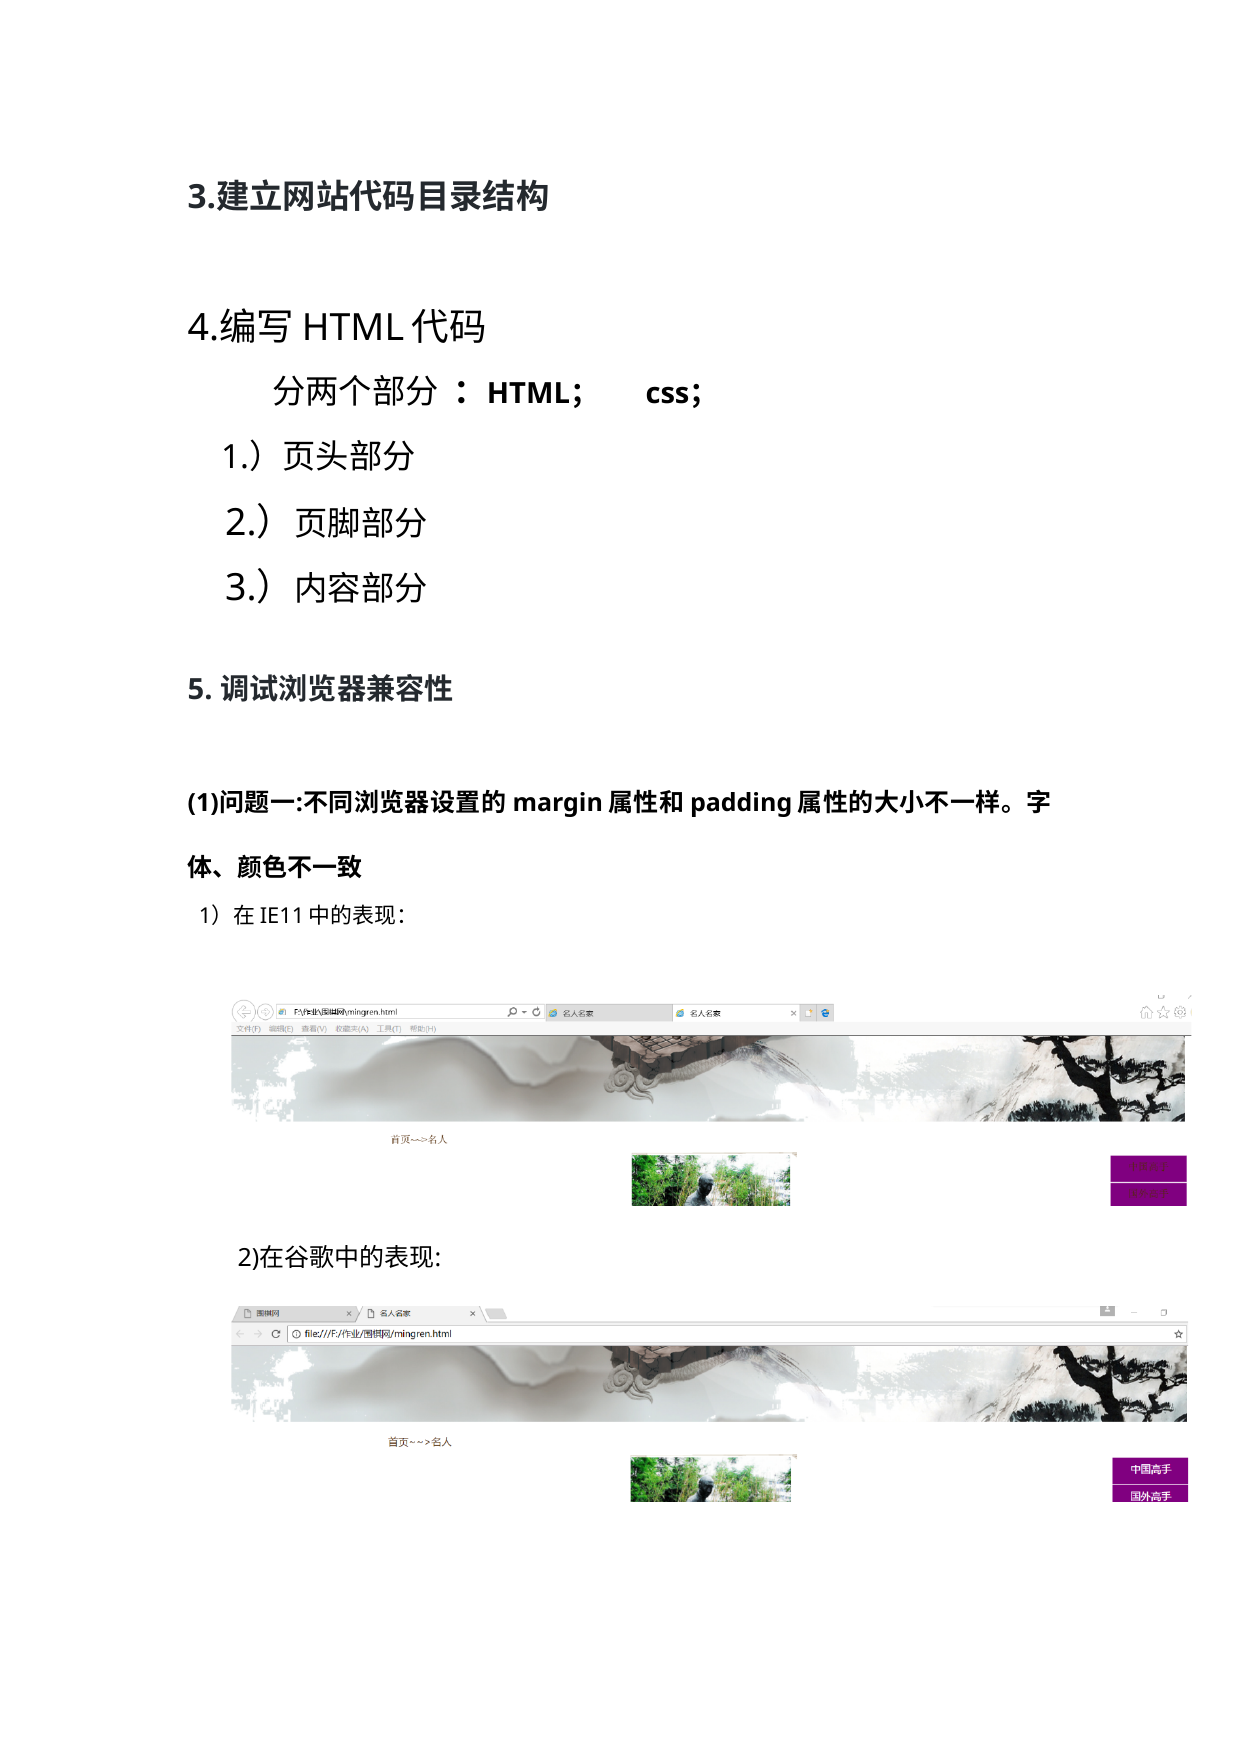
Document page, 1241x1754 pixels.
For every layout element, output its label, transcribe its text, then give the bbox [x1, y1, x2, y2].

text 1.）页头部分 [187, 422, 1053, 487]
picture [231, 1306, 1189, 1502]
subtitle 5. 调试浏览器兼容性 [187, 654, 1053, 719]
picture [231, 995, 1192, 1206]
text 2)在谷歌中的表现: [187, 1223, 1053, 1288]
text 1）在IE11中的表现： [187, 898, 1053, 931]
list 分两个部分 ：HTML； css； [272, 357, 1053, 422]
text 4.编写HTML代码 [187, 292, 1053, 357]
text 3.建立网站代码目录结构 [187, 162, 1053, 227]
text (1)问题一:不同浏览器设置的margin属性和padding属性的大小不一样。字体、颜色不一致 [187, 768, 1053, 898]
text 3.）内容部分 [187, 552, 1053, 617]
text 2.）页脚部分 [187, 487, 1053, 552]
